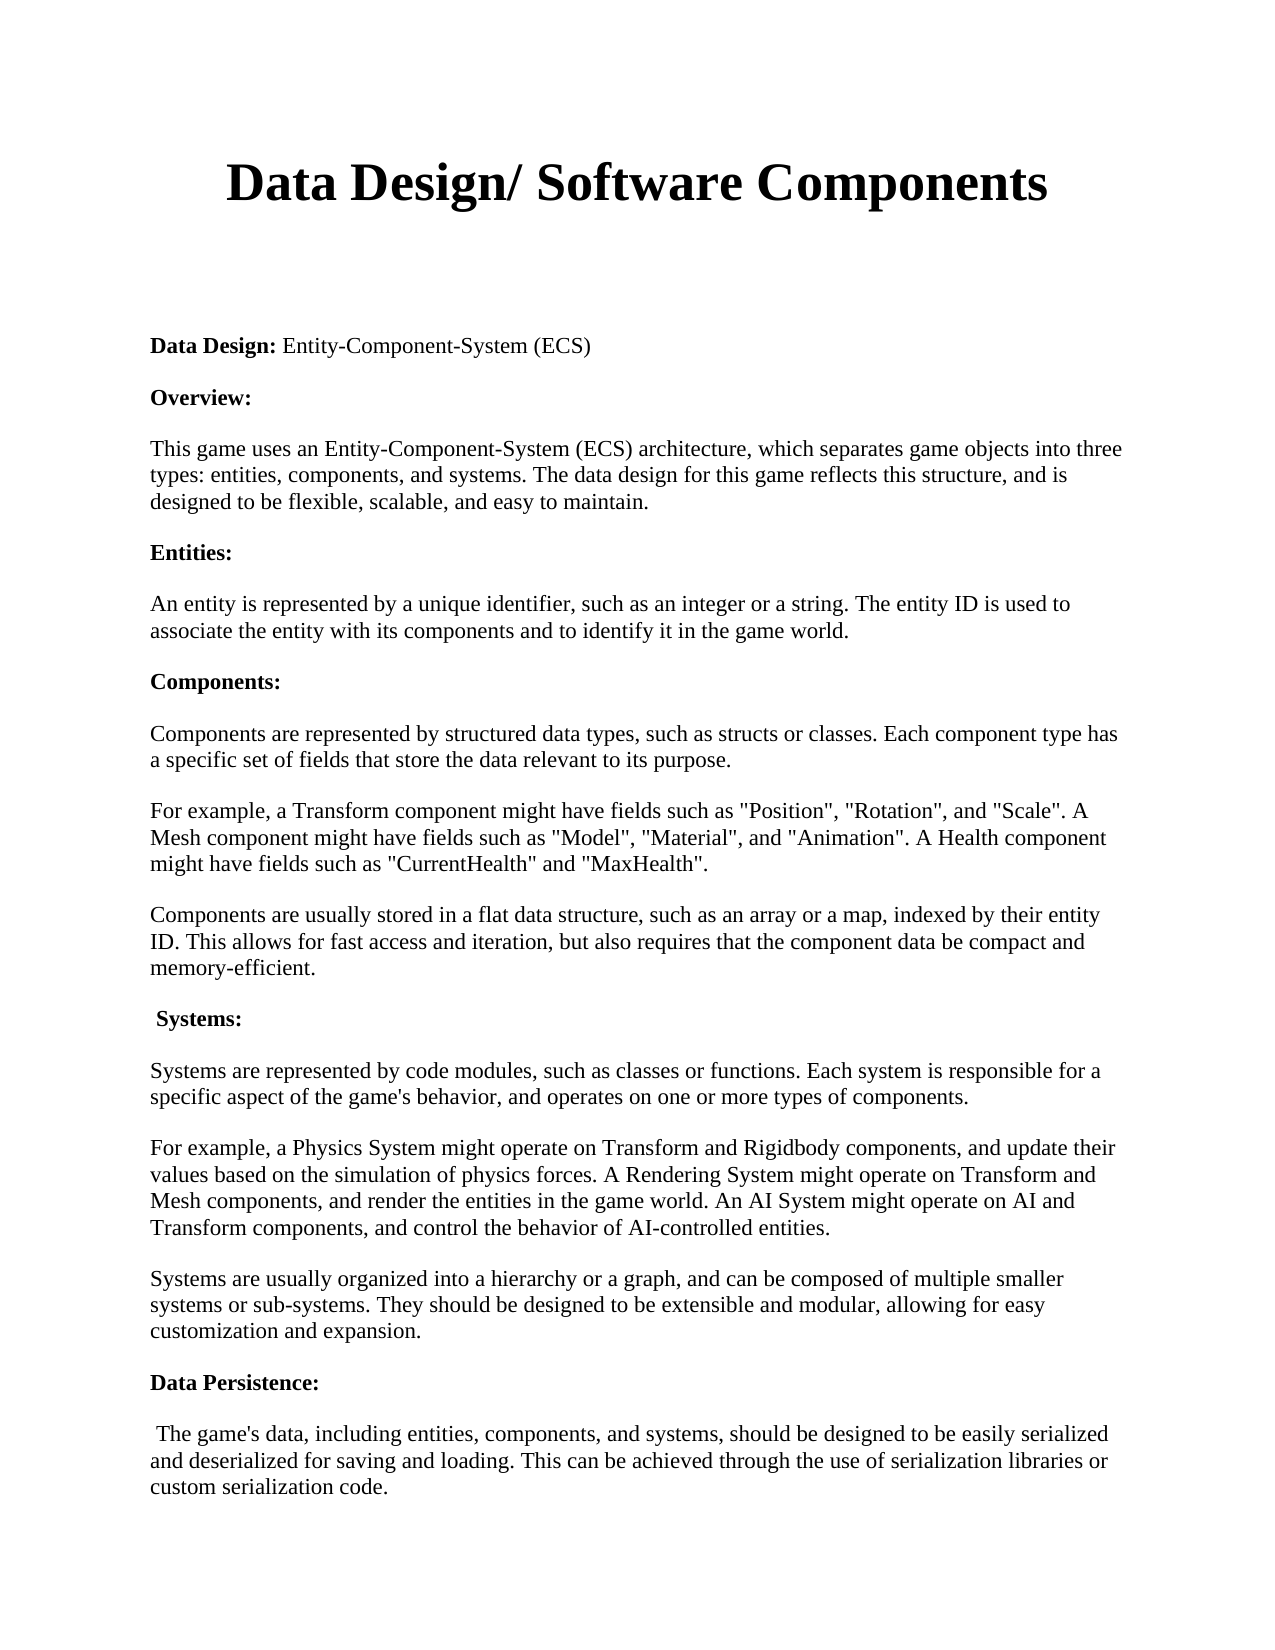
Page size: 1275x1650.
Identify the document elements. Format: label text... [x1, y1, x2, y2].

text Entities: [150, 539, 1125, 566]
text Data Persistence: [150, 1369, 1125, 1395]
text Data Design: Entity-Component-System (ECS) [150, 332, 1125, 359]
text Systems are usually organized into a hierarchy or a graph, and can be composed of multiple smaller systems or sub-systems. They should be designed to be extensible and modular, allowing for easy customization and expansion. [150, 1265, 1125, 1344]
text Components: [150, 668, 1125, 694]
text Components are usually stored in a flat data structure, such as an array or a map, indexed by their entity ID. This allows for fast access and iteration, but also requires that the component data be compact and memory-efficient. [150, 901, 1125, 980]
text This game uses an Entity-Component-System (ECS) architecture, which separates game objects into three types: entities, components, and systems. The data design for this game reflects this structure, and is designed to be flexible, scalable, and easy to maintain. [150, 435, 1125, 514]
text Components are represented by structured data types, such as structs or classes. Each component type has a specific set of fields that store the data relevant to its purpose. [150, 719, 1125, 772]
text Data Design/ Software Components [150, 150, 1125, 212]
text Systems: [150, 1005, 1125, 1032]
text Overview: [150, 384, 1125, 410]
text For example, a Physics System might operate on Transform and Rigidbody components, and update their values based on the simulation of physics forces. A Rendering System might operate on Transform and Mesh components, and render the entities in the game world. An AI System might operate on AI and Transform components, and control the behavior of AI-controlled entities. [150, 1134, 1125, 1240]
text Systems are represented by code modules, such as classes or functions. Each system is responsible for a specific aspect of the game's behavior, and operates on one or more types of components. [150, 1057, 1125, 1109]
text The game's data, including entities, components, and systems, should be designed to be easily serialized and deserialized for saving and loading. This can be achieved through the use of serialization libraries or custom serialization code. [150, 1420, 1125, 1499]
text For example, a Transform component might have fields such as "Position", "Rotation", and "Scale". A Mesh component might have fields such as "Model", "Material", and "Animation". A Health component might have fields such as "CurrentHealth" and "MaxHealth". [150, 797, 1125, 876]
text An entity is represented by a unique identifier, such as an integer or a string. The entity ID is used to associate the entity with its components and to identify it in the game world. [150, 591, 1125, 643]
